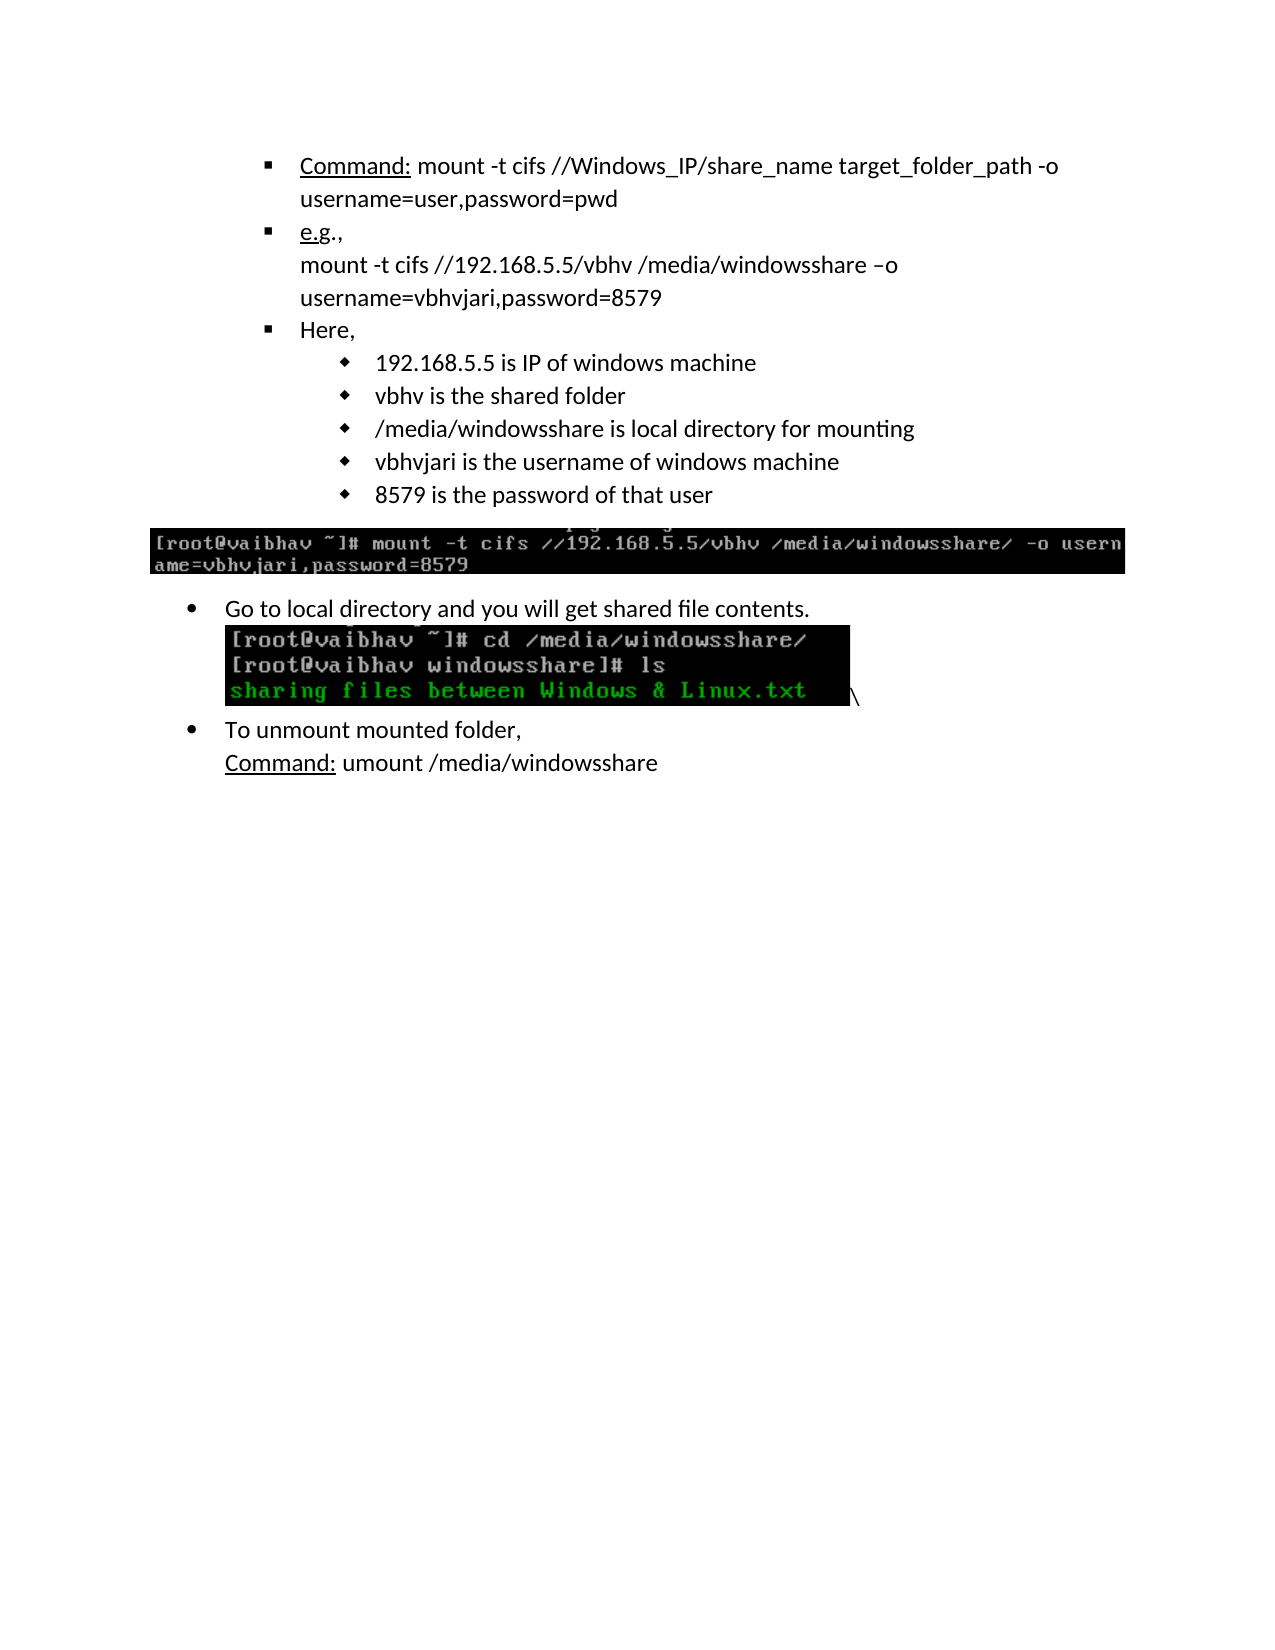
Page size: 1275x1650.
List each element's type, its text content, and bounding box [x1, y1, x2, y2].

list mount -t cifs //192.168.5.5/vbhv /media/windowsshare –o username=vbhvjari,password=8579 [300, 249, 1125, 312]
list vbhv is the shared folder [337, 380, 1125, 411]
list 8579 is the password of that user [337, 479, 1125, 510]
list /media/windowsshare is local directory for mounting [337, 413, 1125, 444]
list Go to local directory and you will get shared file contents. [187, 593, 1125, 623]
list Command: mount -t cifs //Windows_IP/share_name target_folder_path -o username=user,password=pwd [262, 150, 1125, 213]
list Command: umount /media/windowsshare [225, 747, 1125, 808]
list 192.168.5.5 is IP of windows machine [337, 347, 1125, 378]
list vbhvjari is the username of windows machine [337, 446, 1125, 477]
list To unmount mounted folder, [187, 714, 1125, 745]
picture [225, 625, 851, 706]
list Here, [262, 314, 1125, 345]
picture [150, 528, 1125, 574]
list e.g., [262, 216, 1125, 246]
